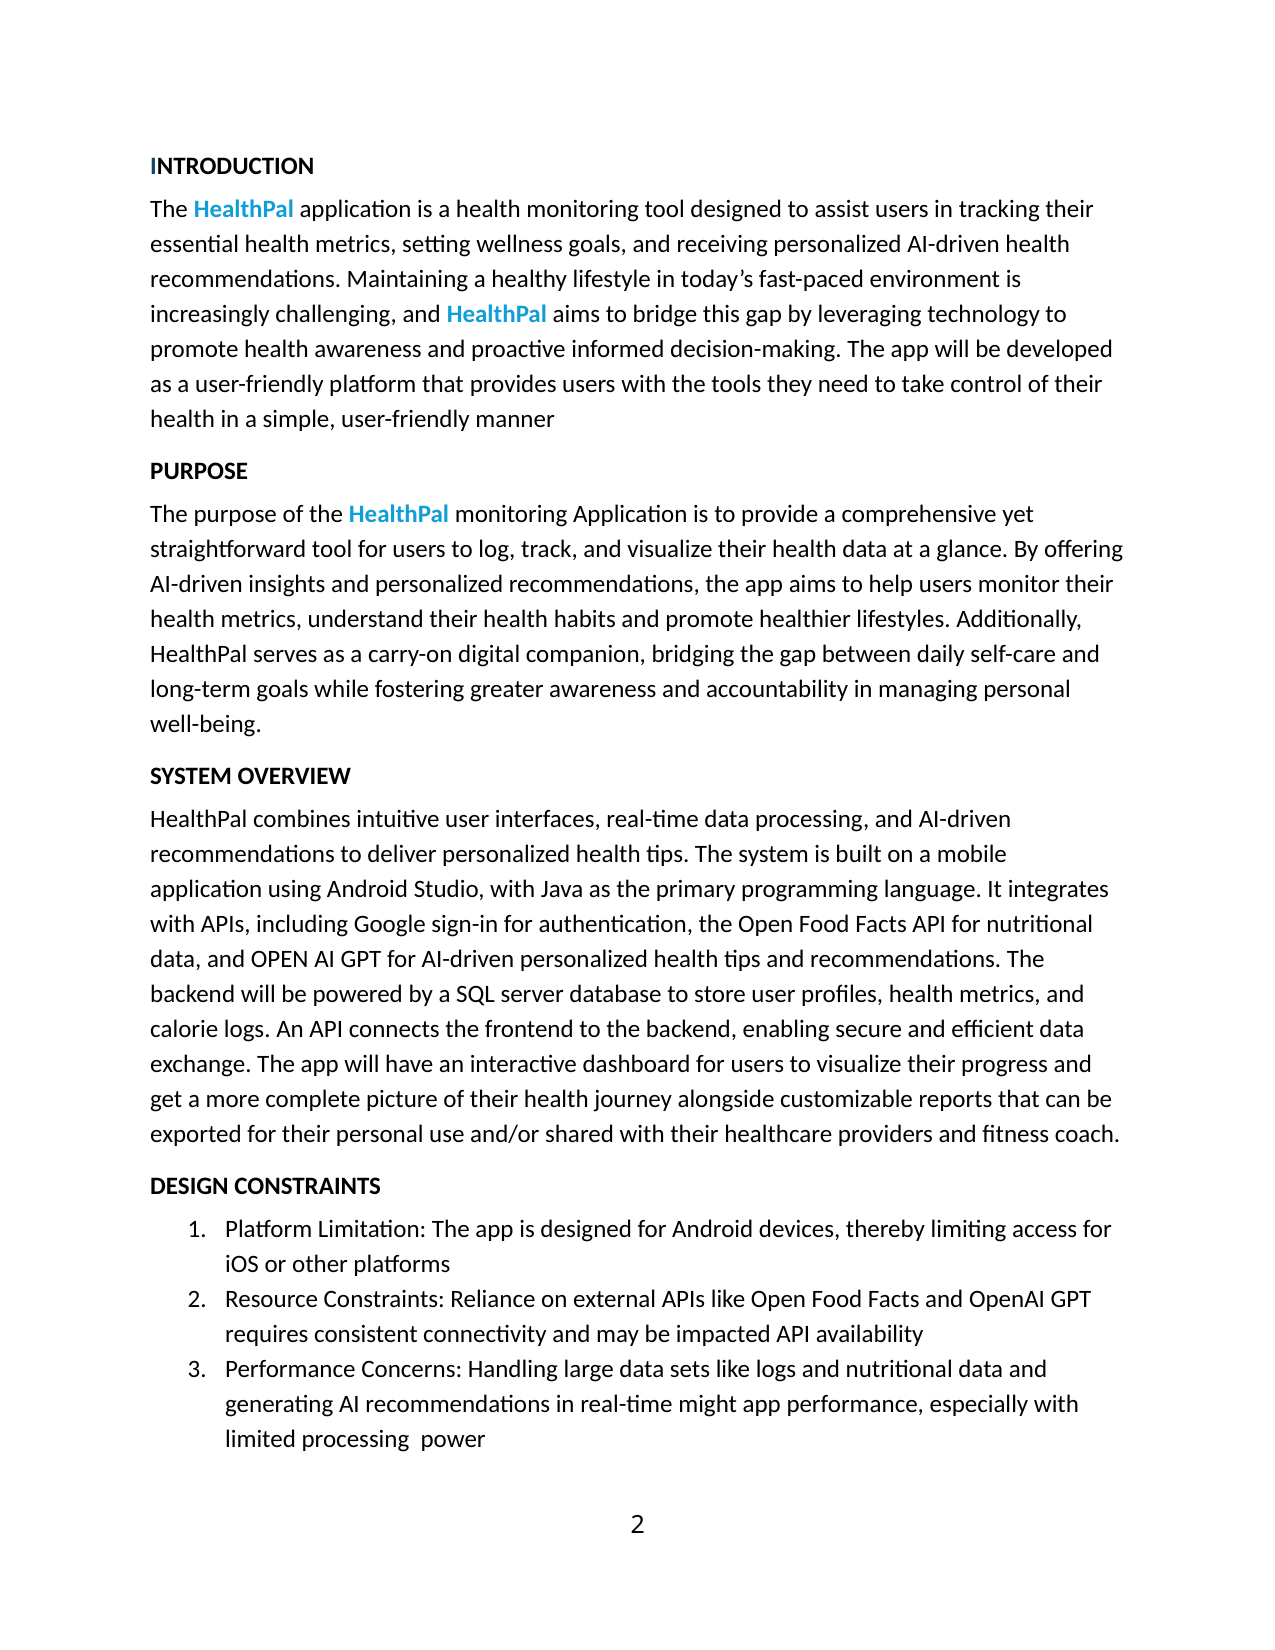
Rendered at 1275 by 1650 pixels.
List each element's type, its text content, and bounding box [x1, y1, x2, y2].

subtitle INTRODUCTION [150, 150, 1125, 181]
list Platform Limitation: The app is designed for Android devices, thereby limiting access for iOS or other platforms [187, 1213, 1125, 1279]
text HealthPal combines intuitive user interfaces, real-time data processing, and AI-driven recommendations to deliver personalized health tips. The system is built on a mobile application using Android Studio, with Java as the primary programming language. It integrates with APIs, including Google sign-in for authentication, the Open Food Facts API for nutritional data, and OPEN AI GPT for AI-driven personalized health tips and recommendations. The backend will be powered by a SQL server database to store user profiles, health metrics, and calorie logs. An API connects the frontend to the backend, enabling secure and efficient data exchange. The app will have an interactive dashboard for users to visualize their progress and get a more complete picture of their health journey alongside customizable reports that can be exported for their personal use and/or shared with their healthcare providers and fitness coach. [150, 803, 1125, 1149]
text The HealthPal application is a health monitoring tool designed to assist users in tracking their essential health metrics, setting wellness goals, and receiving personalized AI-driven health recommendations. Maintaining a healthy lifestyle in today’s fast-paced environment is increasingly challenging, and HealthPal aims to bridge this gap by leveraging technology to promote health awareness and proactive informed decision-making. The app will be developed as a user-friendly platform that provides users with the tools they need to take control of their health in a simple, user-friendly manner [150, 193, 1125, 434]
list Resource Constraints: Reliance on external APIs like Open Food Facts and OpenAI GPT requires consistent connectivity and may be impacted API availability [187, 1283, 1125, 1349]
list Performance Concerns: Handling large data sets like logs and nutritional data and generating AI recommendations in real-time might app performance, especially with limited processing power [187, 1353, 1125, 1454]
subtitle PURPOSE [150, 455, 1125, 486]
subtitle DESIGN CONSTRAINTS [150, 1170, 1125, 1201]
subtitle SYSTEM OVERVIEW [150, 760, 1125, 791]
text The purpose of the HealthPal monitoring Application is to provide a comprehensive yet straightforward tool for users to log, track, and visualize their health data at a glance. By offering AI-driven insights and personalized recommendations, the app aims to help users monitor their health metrics, understand their health habits and promote healthier lifestyles. Additionally, HealthPal serves as a carry-on digital companion, bridging the gap between daily self-care and long-term goals while fostering greater awareness and accountability in managing personal well-being. [150, 498, 1125, 739]
